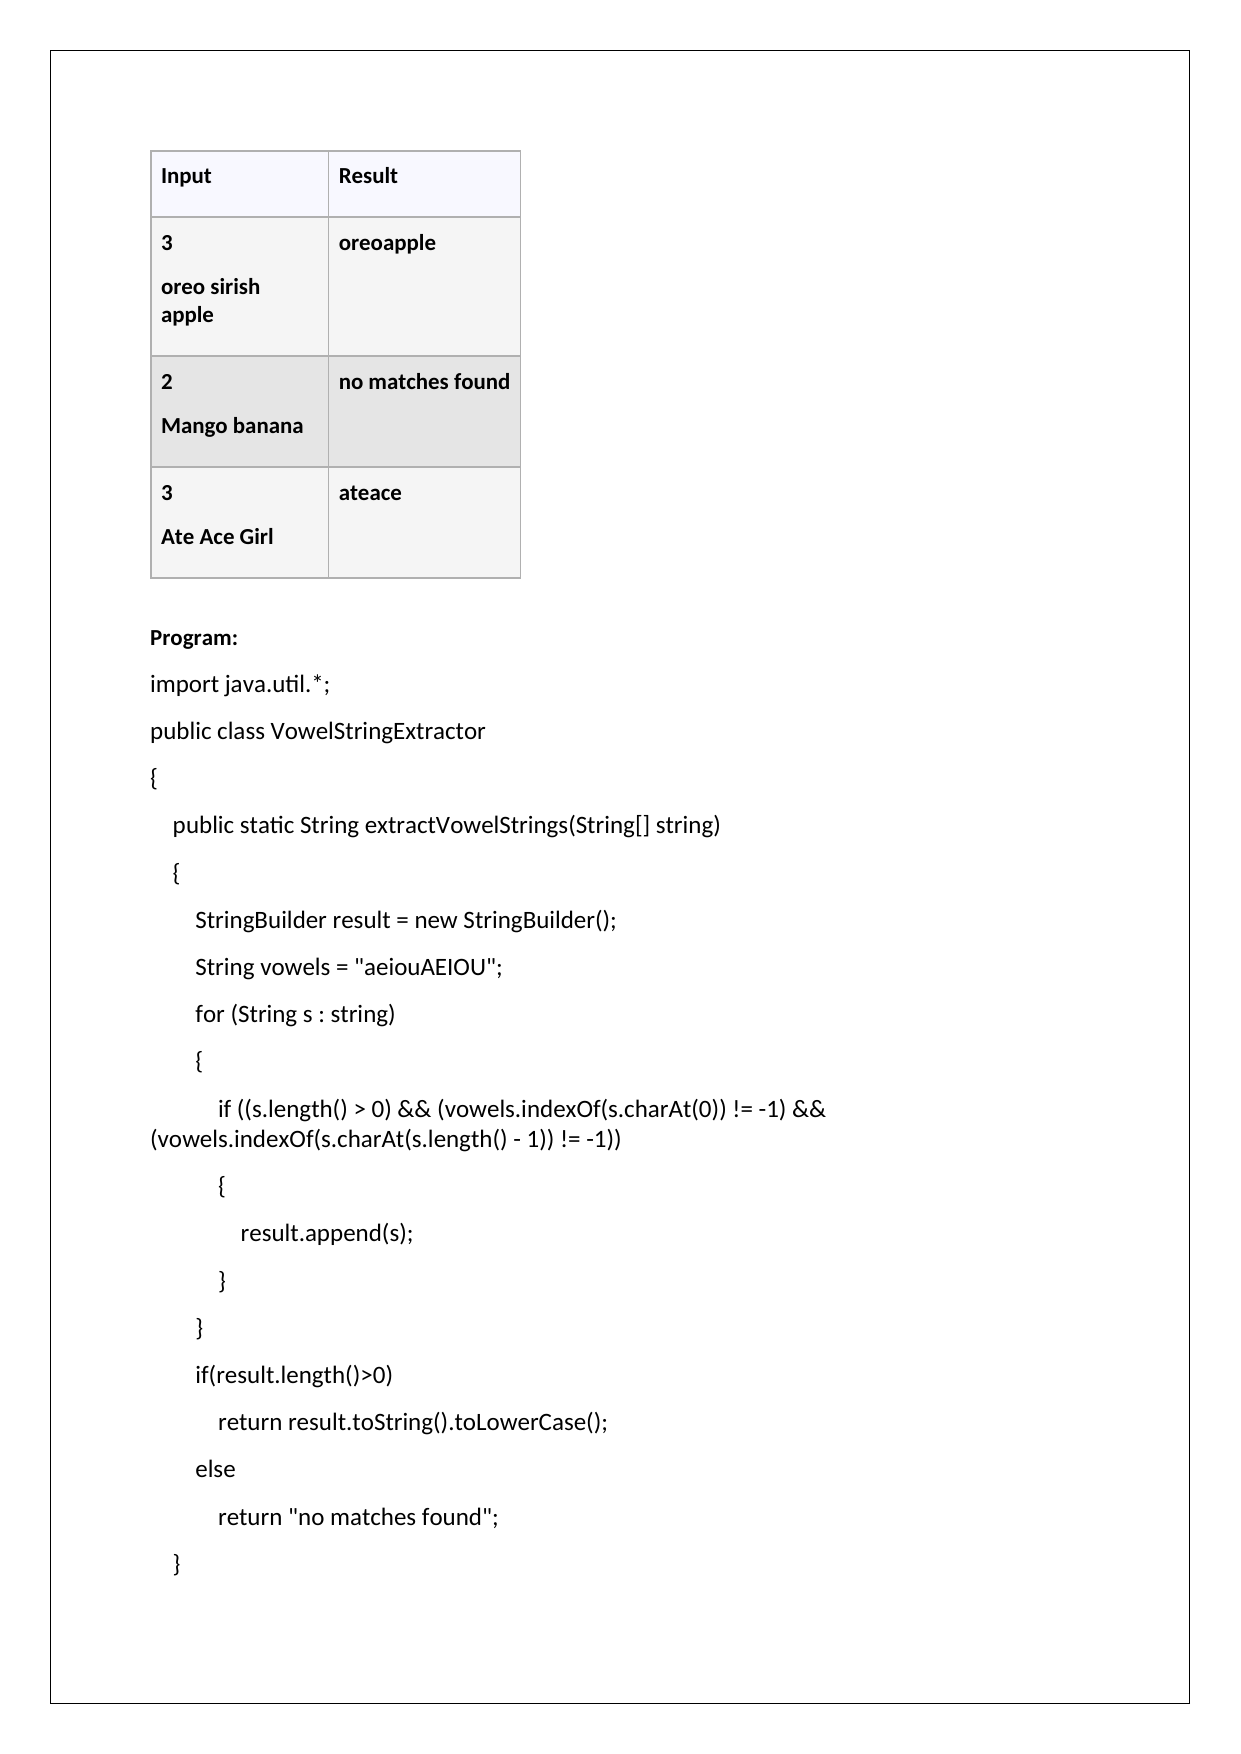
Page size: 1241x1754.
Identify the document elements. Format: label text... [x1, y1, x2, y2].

text result.append(s); [150, 1218, 1090, 1248]
text if(result.length()>0) [150, 1359, 1090, 1390]
table_cell ateace [329, 468, 520, 577]
text public static String extractVowelStrings(String[] string) [150, 809, 1090, 840]
text } [150, 1265, 1090, 1295]
text else [150, 1453, 1090, 1484]
text return "no matches found"; [150, 1501, 1090, 1531]
text } [150, 1312, 1090, 1342]
table_header Result [329, 152, 520, 216]
text public class VowelStringExtractor [150, 715, 1090, 746]
text { [150, 1046, 1090, 1076]
table_cell 2 Mango banana [152, 357, 328, 466]
table_cell oreoapple [329, 218, 520, 355]
text } [150, 1548, 1090, 1578]
text String vowels = "aeiouAEIOU"; [150, 951, 1090, 982]
text { [150, 857, 1090, 887]
table_cell 3 oreo sirish apple [152, 218, 328, 355]
text return result.toString().toLowerCase(); [150, 1406, 1090, 1437]
text for (String s : string) [150, 998, 1090, 1029]
text { [150, 1170, 1090, 1201]
text if ((s.length() > 0) && (vowels.indexOf(s.charAt(0)) != -1) && (vowels.indexOf(s.charAt(s.length() - 1)) != -1)) [150, 1093, 1090, 1154]
text { [150, 762, 1090, 793]
table_header Input [152, 152, 328, 216]
text StringBuilder result = new StringBuilder(); [150, 904, 1090, 934]
table_cell no matches found [329, 357, 520, 466]
table_cell 3 Ate Ace Girl [152, 468, 328, 577]
text Program: [150, 623, 1090, 651]
text import java.util.*; [150, 668, 1090, 698]
